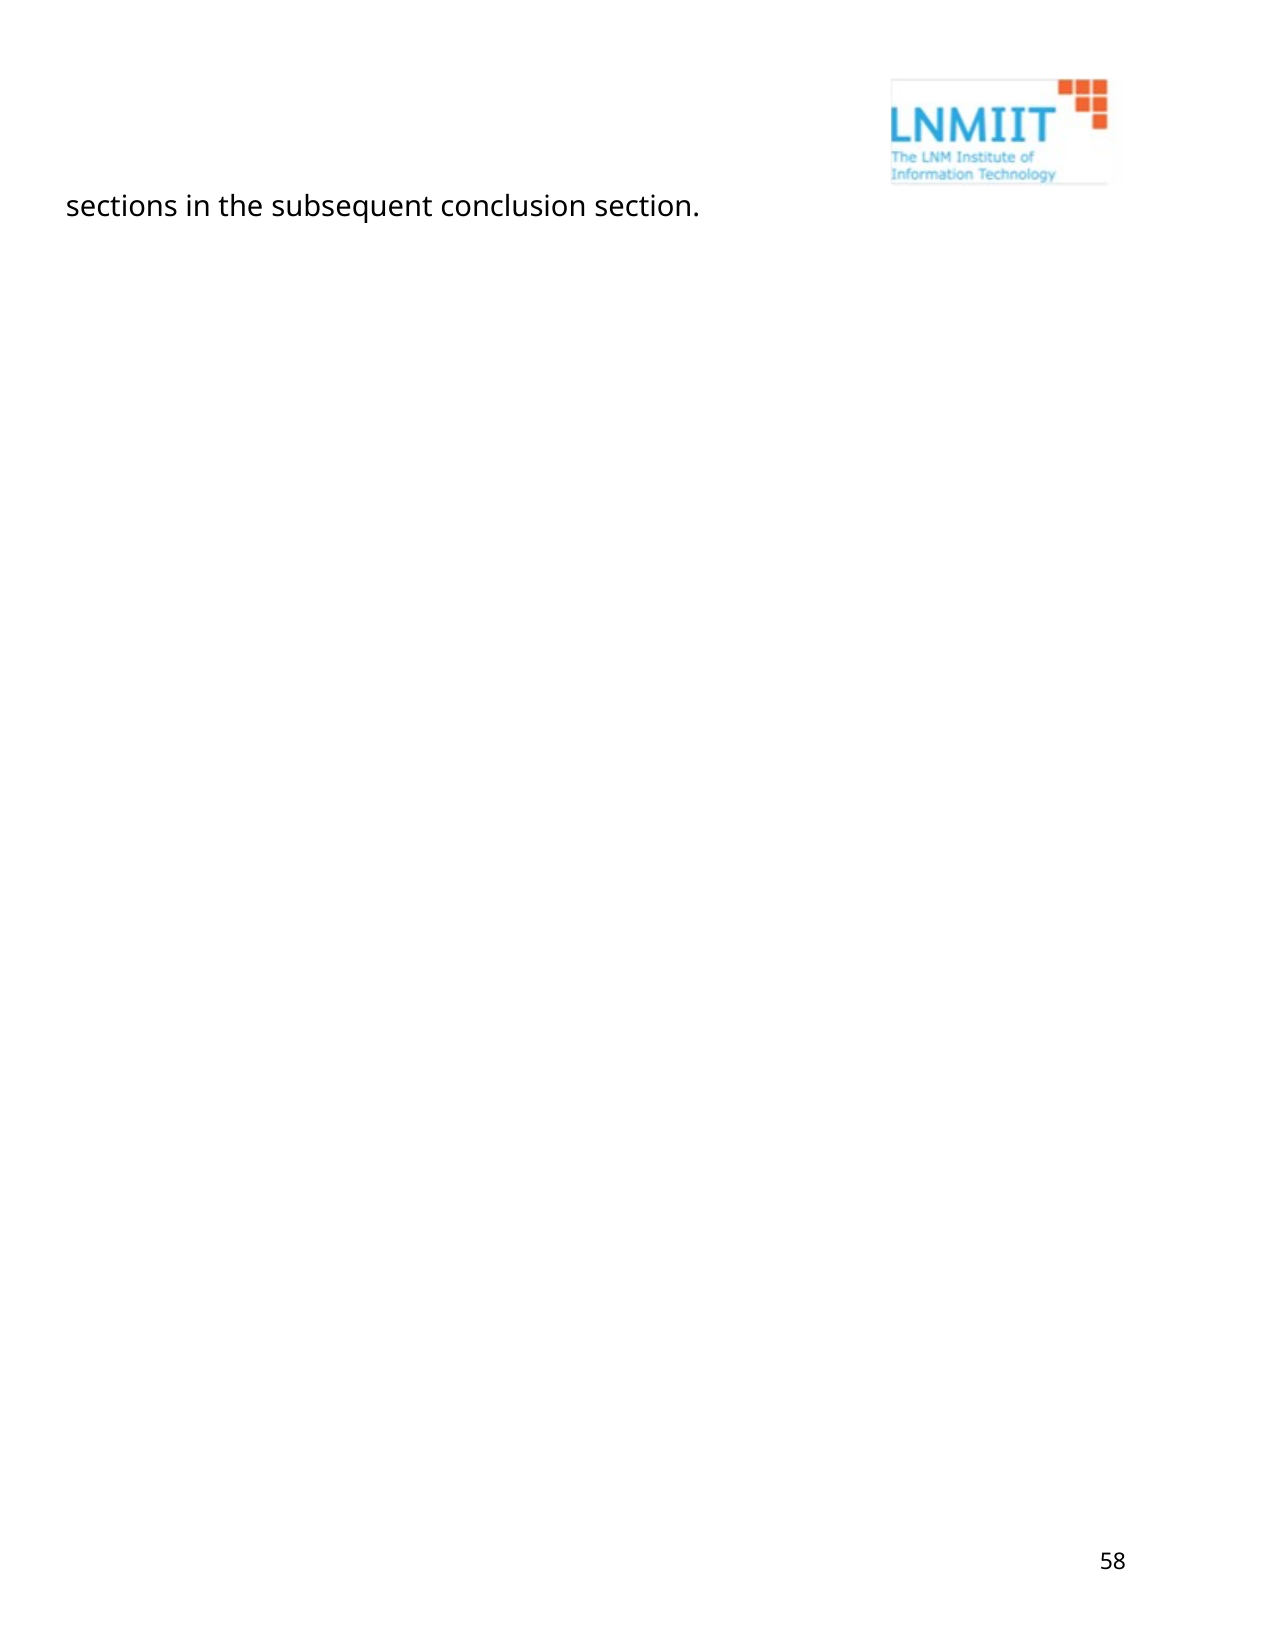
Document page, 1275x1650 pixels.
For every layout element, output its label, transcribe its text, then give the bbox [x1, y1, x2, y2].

picture [890, 78, 1122, 185]
